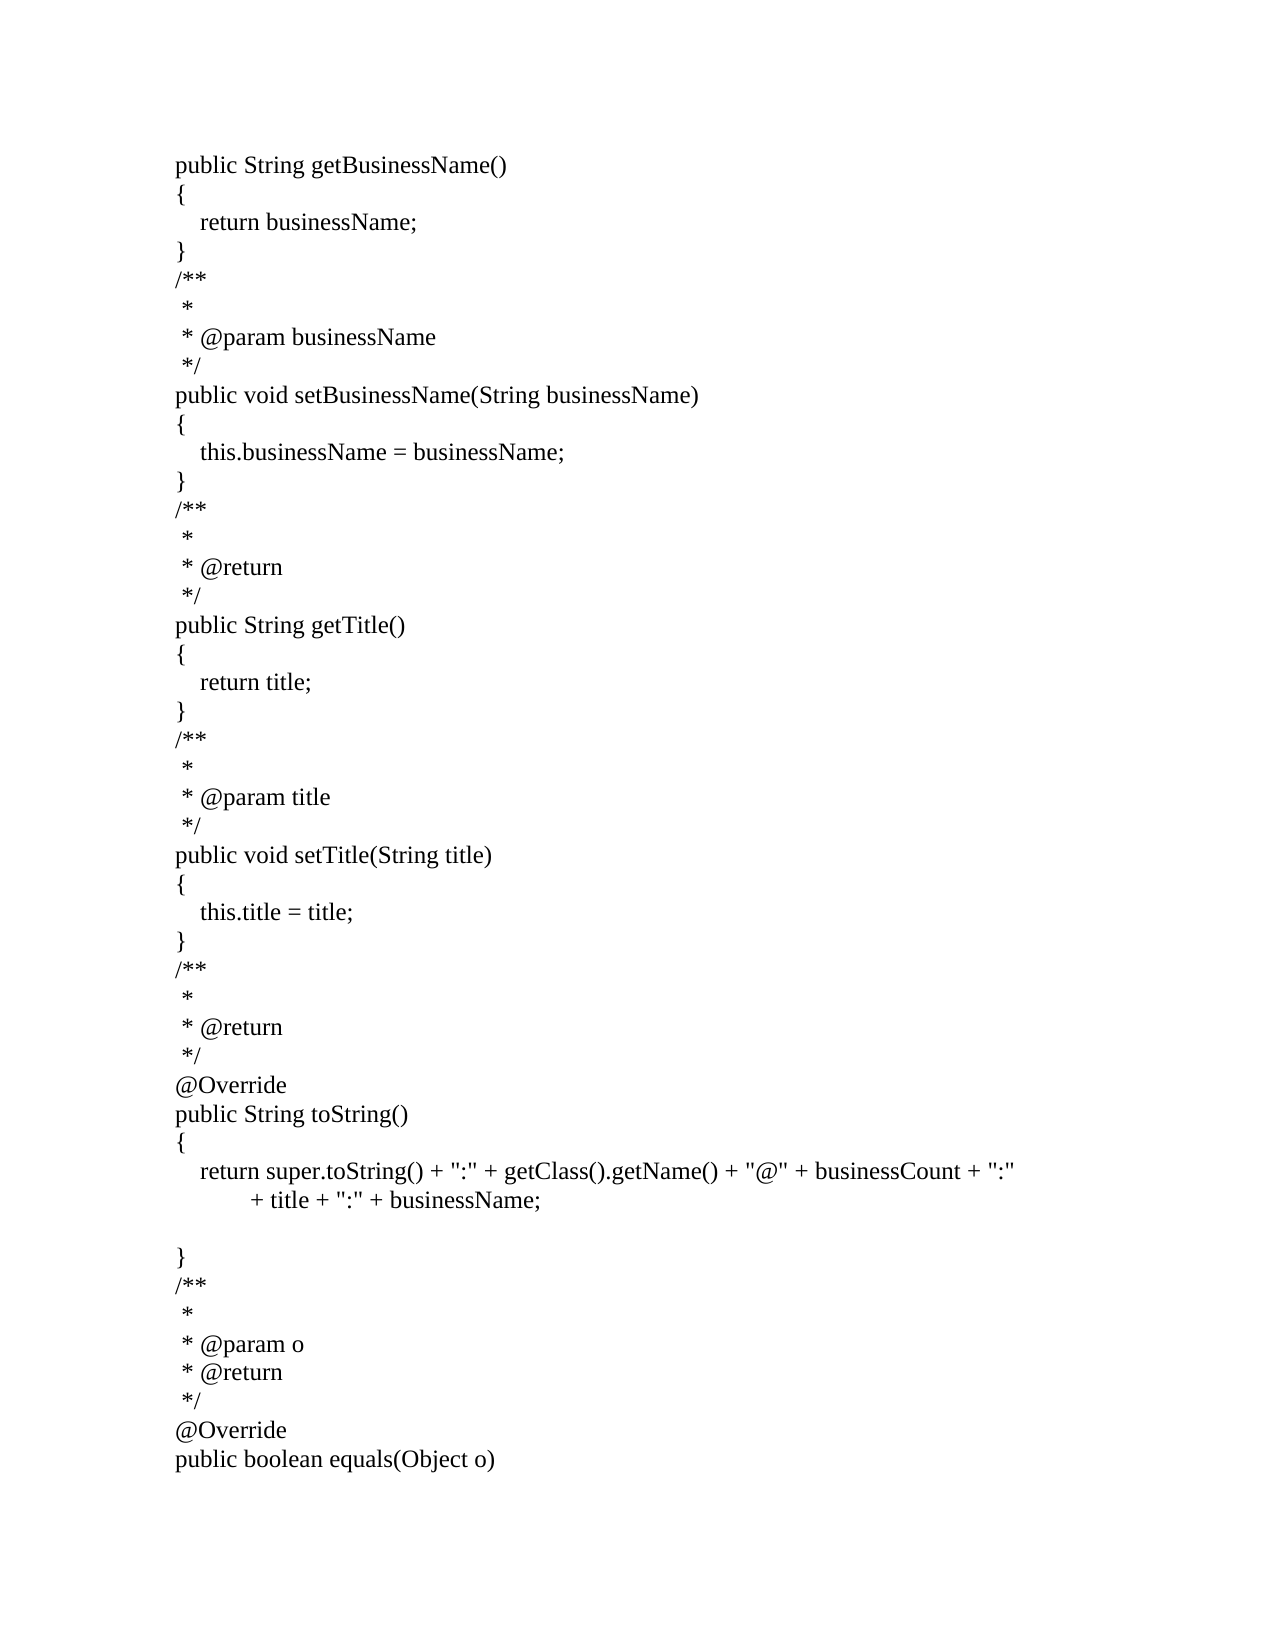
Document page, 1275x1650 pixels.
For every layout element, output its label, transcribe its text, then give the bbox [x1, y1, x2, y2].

text /** [150, 1271, 1125, 1300]
text } [150, 696, 1125, 725]
text */ [150, 581, 1125, 610]
text @Override [150, 1415, 1125, 1444]
text * [150, 524, 1125, 552]
text * [150, 1300, 1125, 1329]
text { [150, 639, 1125, 667]
text * [150, 754, 1125, 782]
text public void setBusinessName(String businessName) [150, 380, 1125, 409]
text } [150, 1242, 1125, 1271]
text /** [150, 725, 1125, 754]
text * @return [150, 1012, 1125, 1041]
text return title; [150, 667, 1125, 696]
text * [150, 984, 1125, 1012]
text /** [150, 495, 1125, 524]
text this.businessName = businessName; [150, 437, 1125, 466]
text this.title = title; [150, 897, 1125, 926]
text * [150, 294, 1125, 322]
text public String toString() [150, 1099, 1125, 1127]
text * @return [150, 552, 1125, 581]
text */ [150, 1041, 1125, 1070]
text @Override [150, 1070, 1125, 1099]
text * @param businessName [150, 322, 1125, 351]
text { [150, 179, 1125, 207]
text public String getBusinessName() [150, 150, 1125, 179]
text { [150, 409, 1125, 437]
text /** [150, 265, 1125, 294]
text + title + ":" + businessName; [150, 1185, 1125, 1214]
text return businessName; [150, 207, 1125, 236]
text } [150, 926, 1125, 955]
text * @return [150, 1357, 1125, 1386]
text { [150, 1127, 1125, 1156]
text } [150, 236, 1125, 265]
text public boolean equals(Object o) [150, 1444, 1125, 1472]
text public String getTitle() [150, 610, 1125, 639]
text * @param title [150, 782, 1125, 811]
text * @param o [150, 1329, 1125, 1357]
text public void setTitle(String title) [150, 840, 1125, 869]
text { [150, 869, 1125, 897]
text */ [150, 811, 1125, 840]
text return super.toString() + ":" + getClass().getName() + "@" + businessCount + ":" [150, 1156, 1125, 1185]
text */ [150, 351, 1125, 380]
text } [150, 466, 1125, 495]
text /** [150, 955, 1125, 984]
text */ [150, 1386, 1125, 1415]
